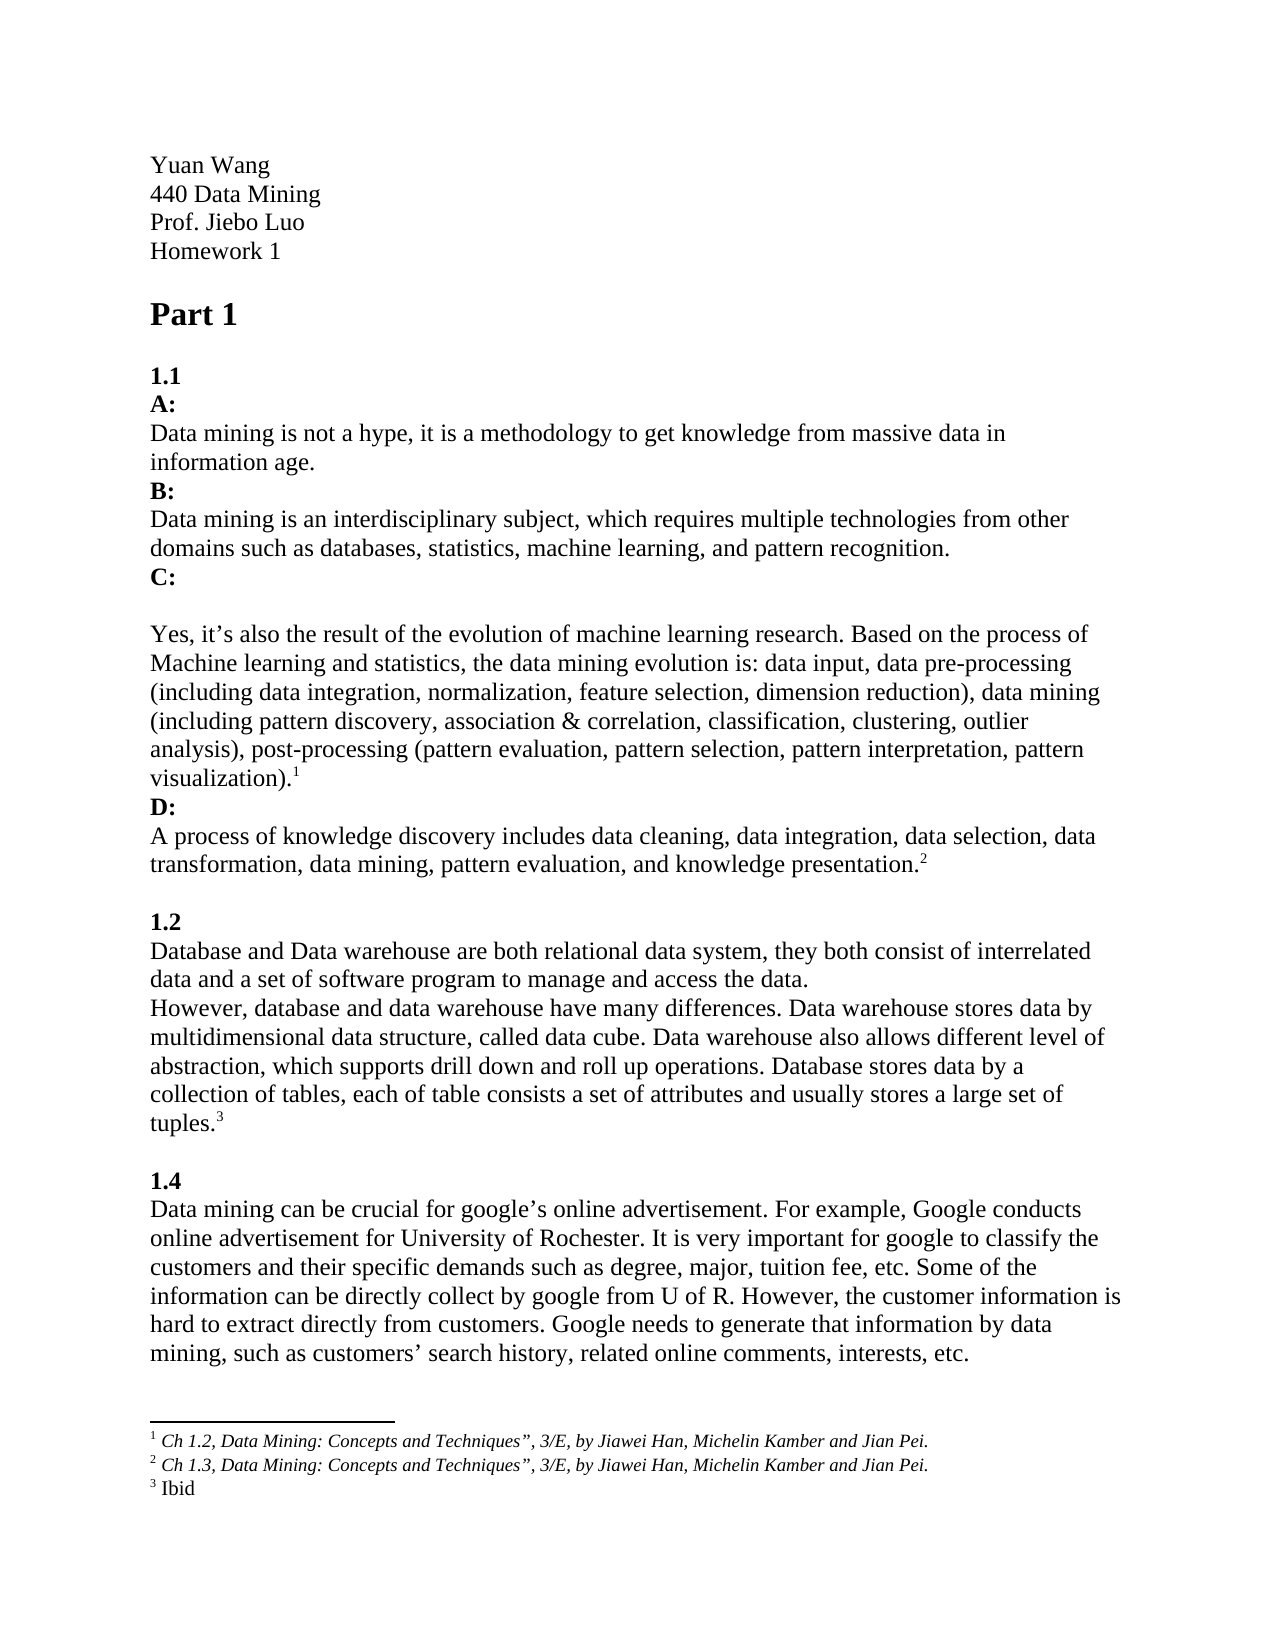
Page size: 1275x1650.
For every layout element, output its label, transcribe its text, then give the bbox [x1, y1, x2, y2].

text 1.1 [150, 361, 1125, 389]
text C: [150, 562, 1125, 591]
text A: [150, 389, 1125, 418]
text Prof. Jiebo Luo [150, 207, 1125, 236]
text D: [150, 792, 1125, 821]
text Yuan Wang [150, 150, 1125, 179]
text Database and Data warehouse are both relational data system, they both consist of interrelated data and a set of software program to manage and access the data. [150, 936, 1125, 993]
text B: [150, 476, 1125, 504]
text 440 Data Mining [150, 179, 1125, 207]
text A process of knowledge discovery includes data cleaning, data integration, data selection, data transformation, data mining, pattern evaluation, and knowledge presentation. [150, 821, 1125, 878]
text Yes, it’s also the result of the evolution of machine learning research. Based on the process of Machine learning and statistics, the data mining evolution is: data input, data pre-processing (including data integration, normalization, feature selection, dimension reduction), data mining (including pattern discovery, association & correlation, classification, clustering, outlier analysis), post-processing (pattern evaluation, pattern selection, pattern interpretation, pattern visualization). [150, 619, 1125, 792]
text Data mining is an interdisciplinary subject, which requires multiple technologies from other domains such as databases, statistics, machine learning, and pattern recognition. [150, 504, 1125, 562]
text However, database and data warehouse have many differences. Data warehouse stores data by multidimensional data structure, called data cube. Data warehouse also allows different level of abstraction, which supports drill down and roll up operations. Database stores data by a collection of tables, each of table consists a set of attributes and usually stores a large set of tuples. [150, 993, 1125, 1137]
text 1.2 [150, 907, 1125, 936]
text Part 1 [150, 294, 1125, 332]
text Data mining can be crucial for google’s online advertisement. For example, Google conducts online advertisement for University of Rochester. It is very important for google to classify the customers and their specific demands such as degree, major, tuition fee, etc. Some of the information can be directly collect by google from U of R. However, the customer information is hard to extract directly from customers. Google needs to generate that information by data mining, such as customers’ search history, related online comments, interests, etc. [150, 1194, 1125, 1367]
text Data mining is not a hype, it is a methodology to get knowledge from massive data in information age. [150, 418, 1125, 476]
text 1.4 [150, 1166, 1125, 1194]
text Homework 1 [150, 236, 1125, 265]
